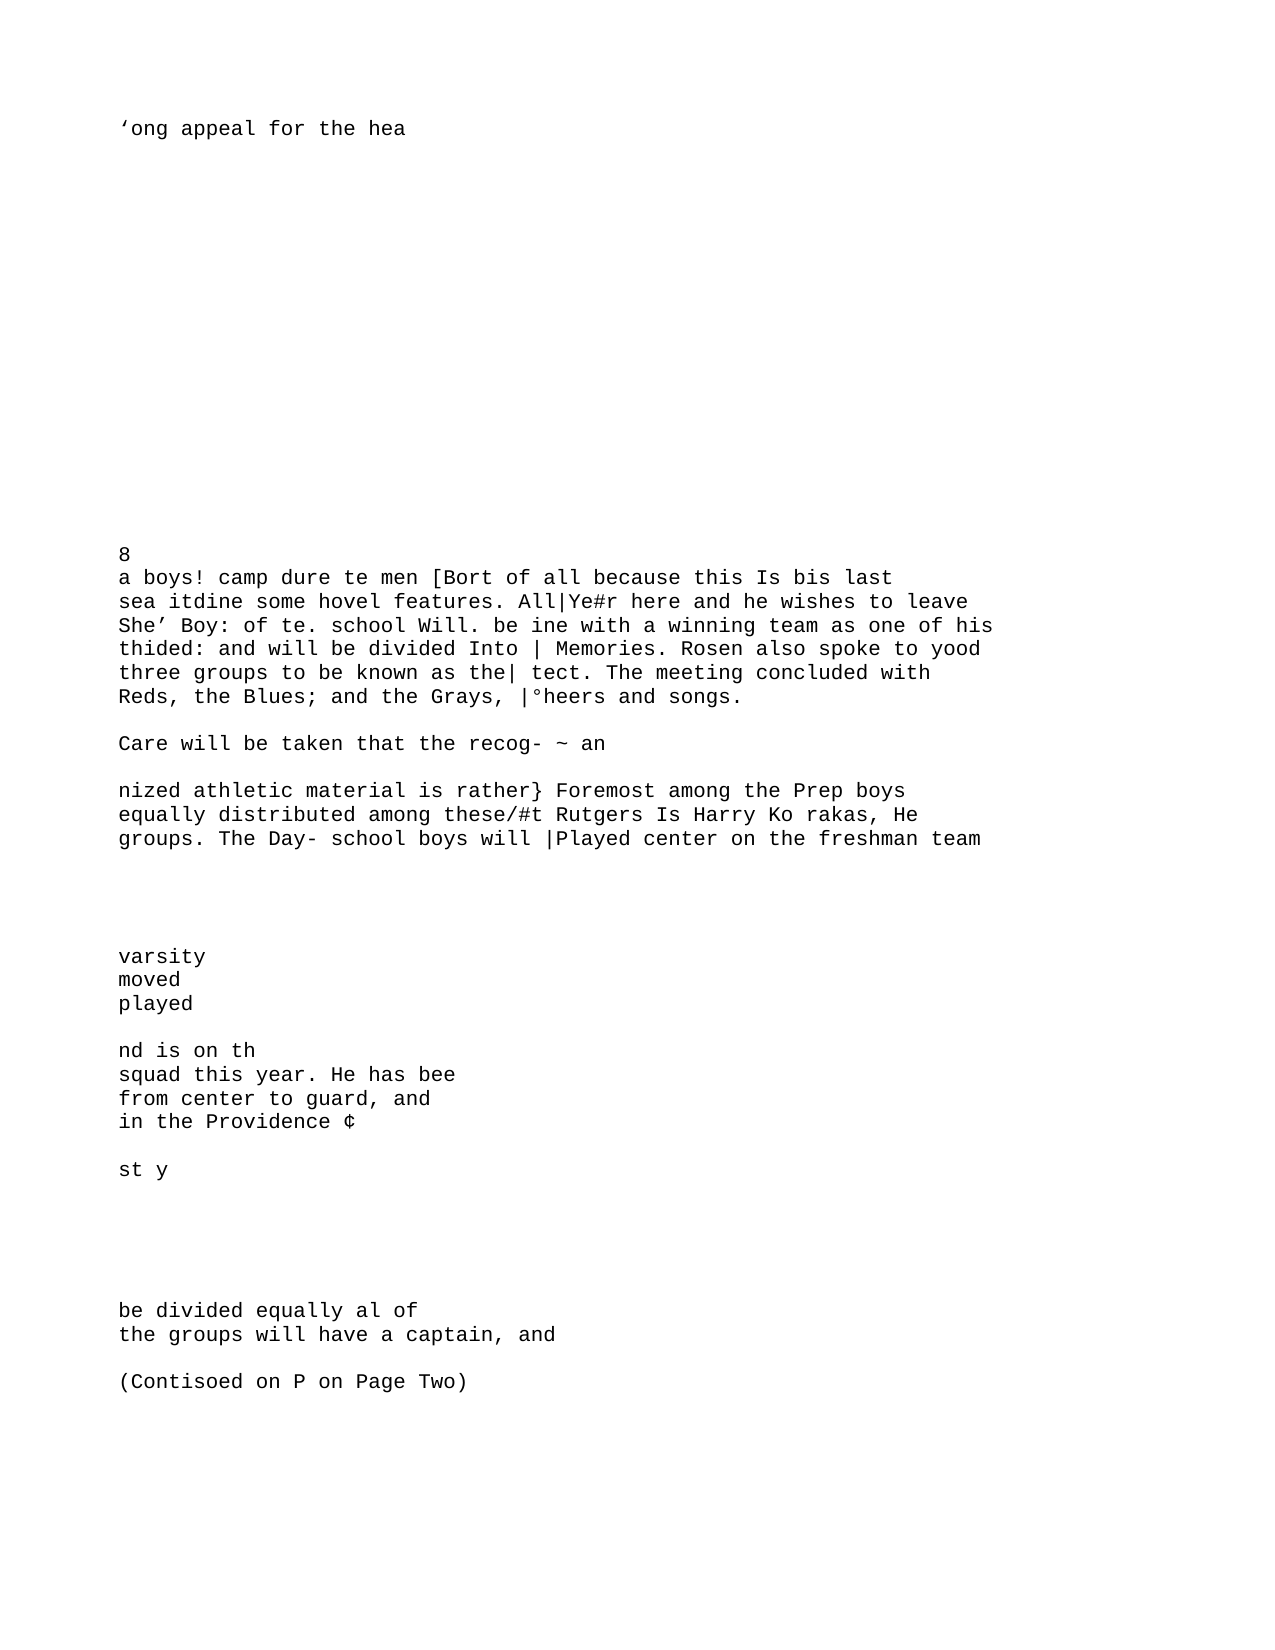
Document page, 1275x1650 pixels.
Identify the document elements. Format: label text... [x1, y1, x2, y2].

text ‘ong appeal for the hea [118, 118, 1157, 142]
text nized athletic material is rather} Foremost among the Prep boys [118, 780, 1157, 804]
text 8 [118, 544, 1157, 567]
text equally distributed among these/#t Rutgers Is Harry Ko rakas, He [118, 804, 1157, 827]
text (Contisoed on P on Page Two) [118, 1371, 1157, 1395]
text groups. The Day- school boys will |Played center on the freshman team [118, 827, 1157, 851]
text played [118, 993, 1157, 1017]
text from center to guard, and [118, 1088, 1157, 1111]
text a boys! camp dure te men [Bort of all because this Is bis last [118, 567, 1157, 591]
text st y [118, 1158, 1157, 1182]
text She’ Boy: of te. school Will. be ine with a winning team as one of his [118, 615, 1157, 638]
text be divided equally al of [118, 1300, 1157, 1324]
text nd is on th [118, 1040, 1157, 1064]
text squad this year. He has bee [118, 1064, 1157, 1088]
text in the Providence ¢ [118, 1111, 1157, 1135]
text sea itdine some hovel features. All|Ye#r here and he wishes to leave [118, 591, 1157, 615]
text Care will be taken that the recog- ~ an [118, 733, 1157, 757]
text moved [118, 969, 1157, 993]
text three groups to be known as the| tect. The meeting concluded with [118, 662, 1157, 686]
text the groups will have a captain, and [118, 1324, 1157, 1348]
text thided: and will be divided Into | Memories. Rosen also spoke to yood [118, 638, 1157, 662]
text Reds, the Blues; and the Grays, |°heers and songs. [118, 686, 1157, 709]
text varsity [118, 946, 1157, 969]
